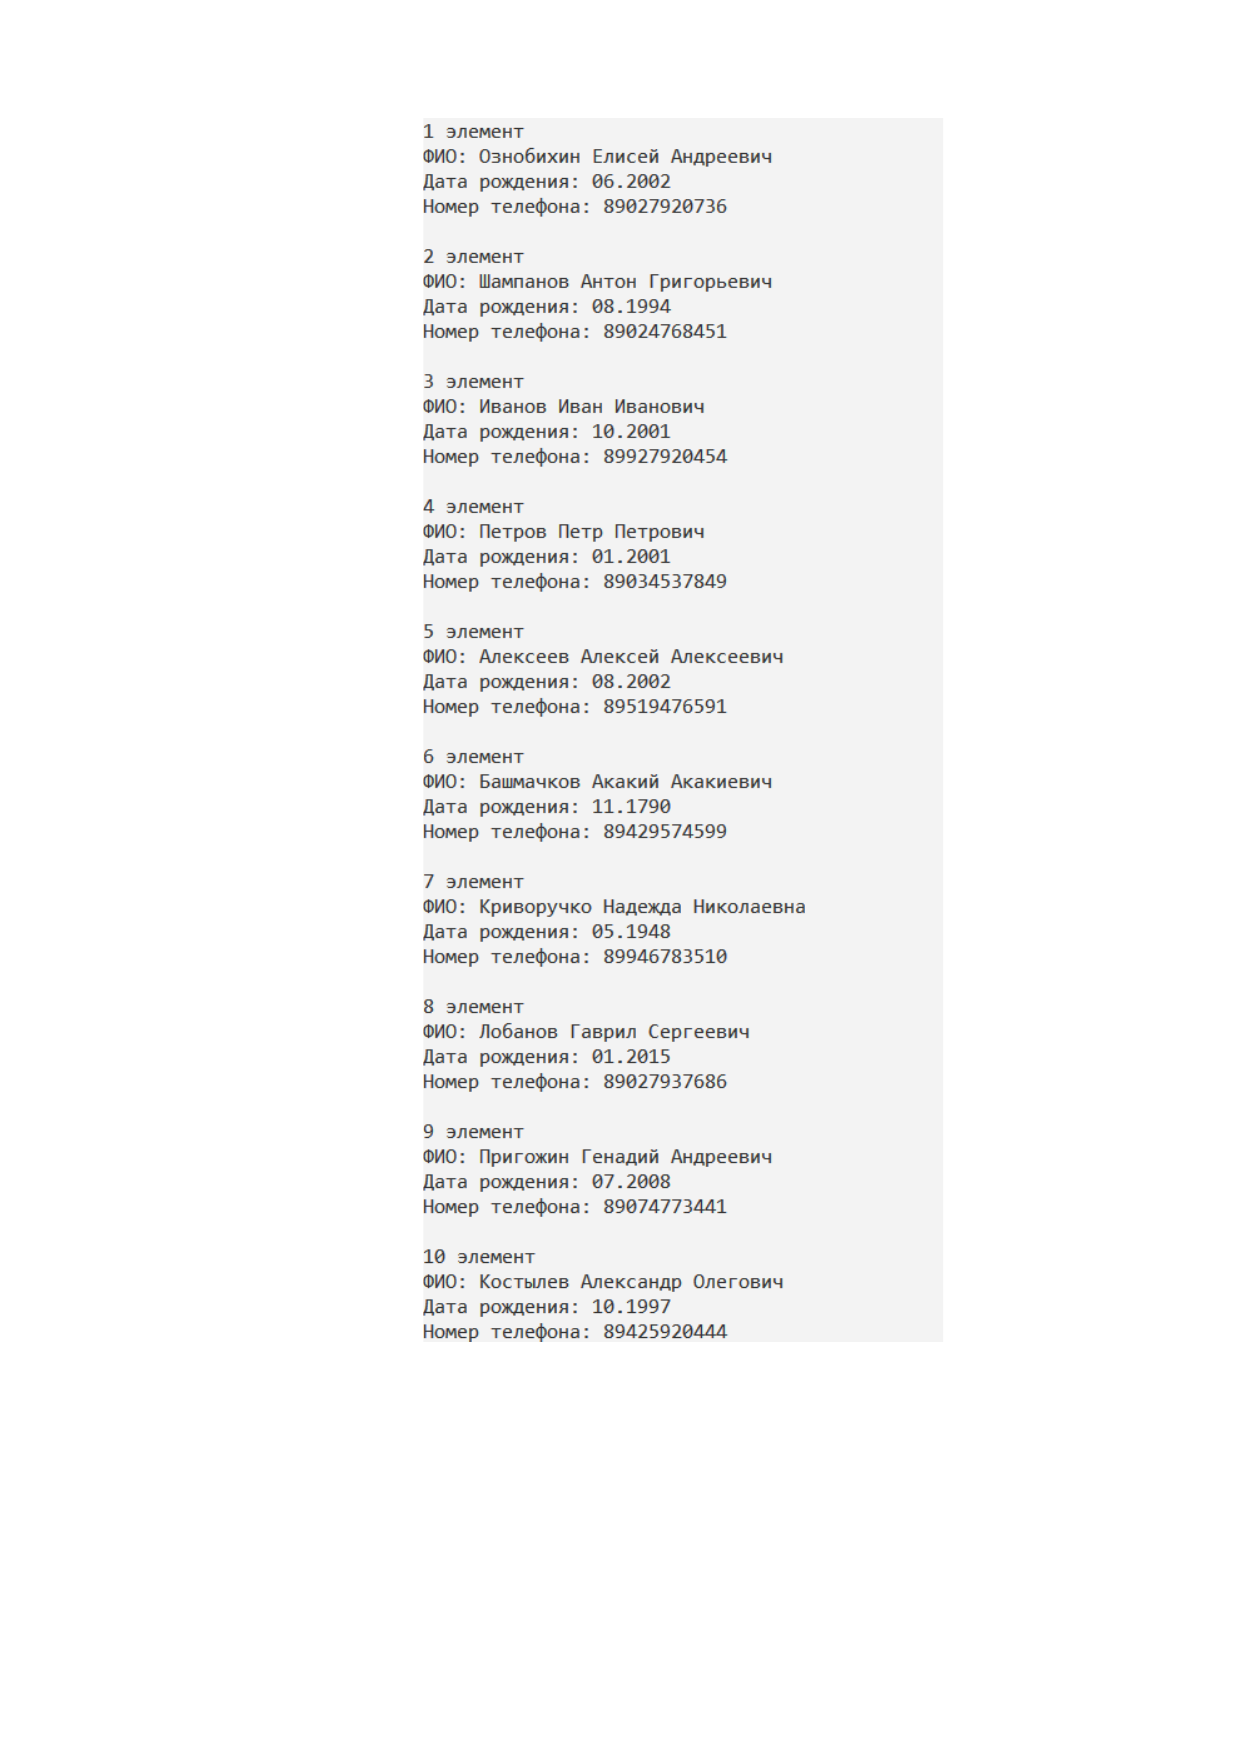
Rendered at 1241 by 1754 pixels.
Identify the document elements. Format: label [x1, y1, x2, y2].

picture [423, 118, 944, 1342]
